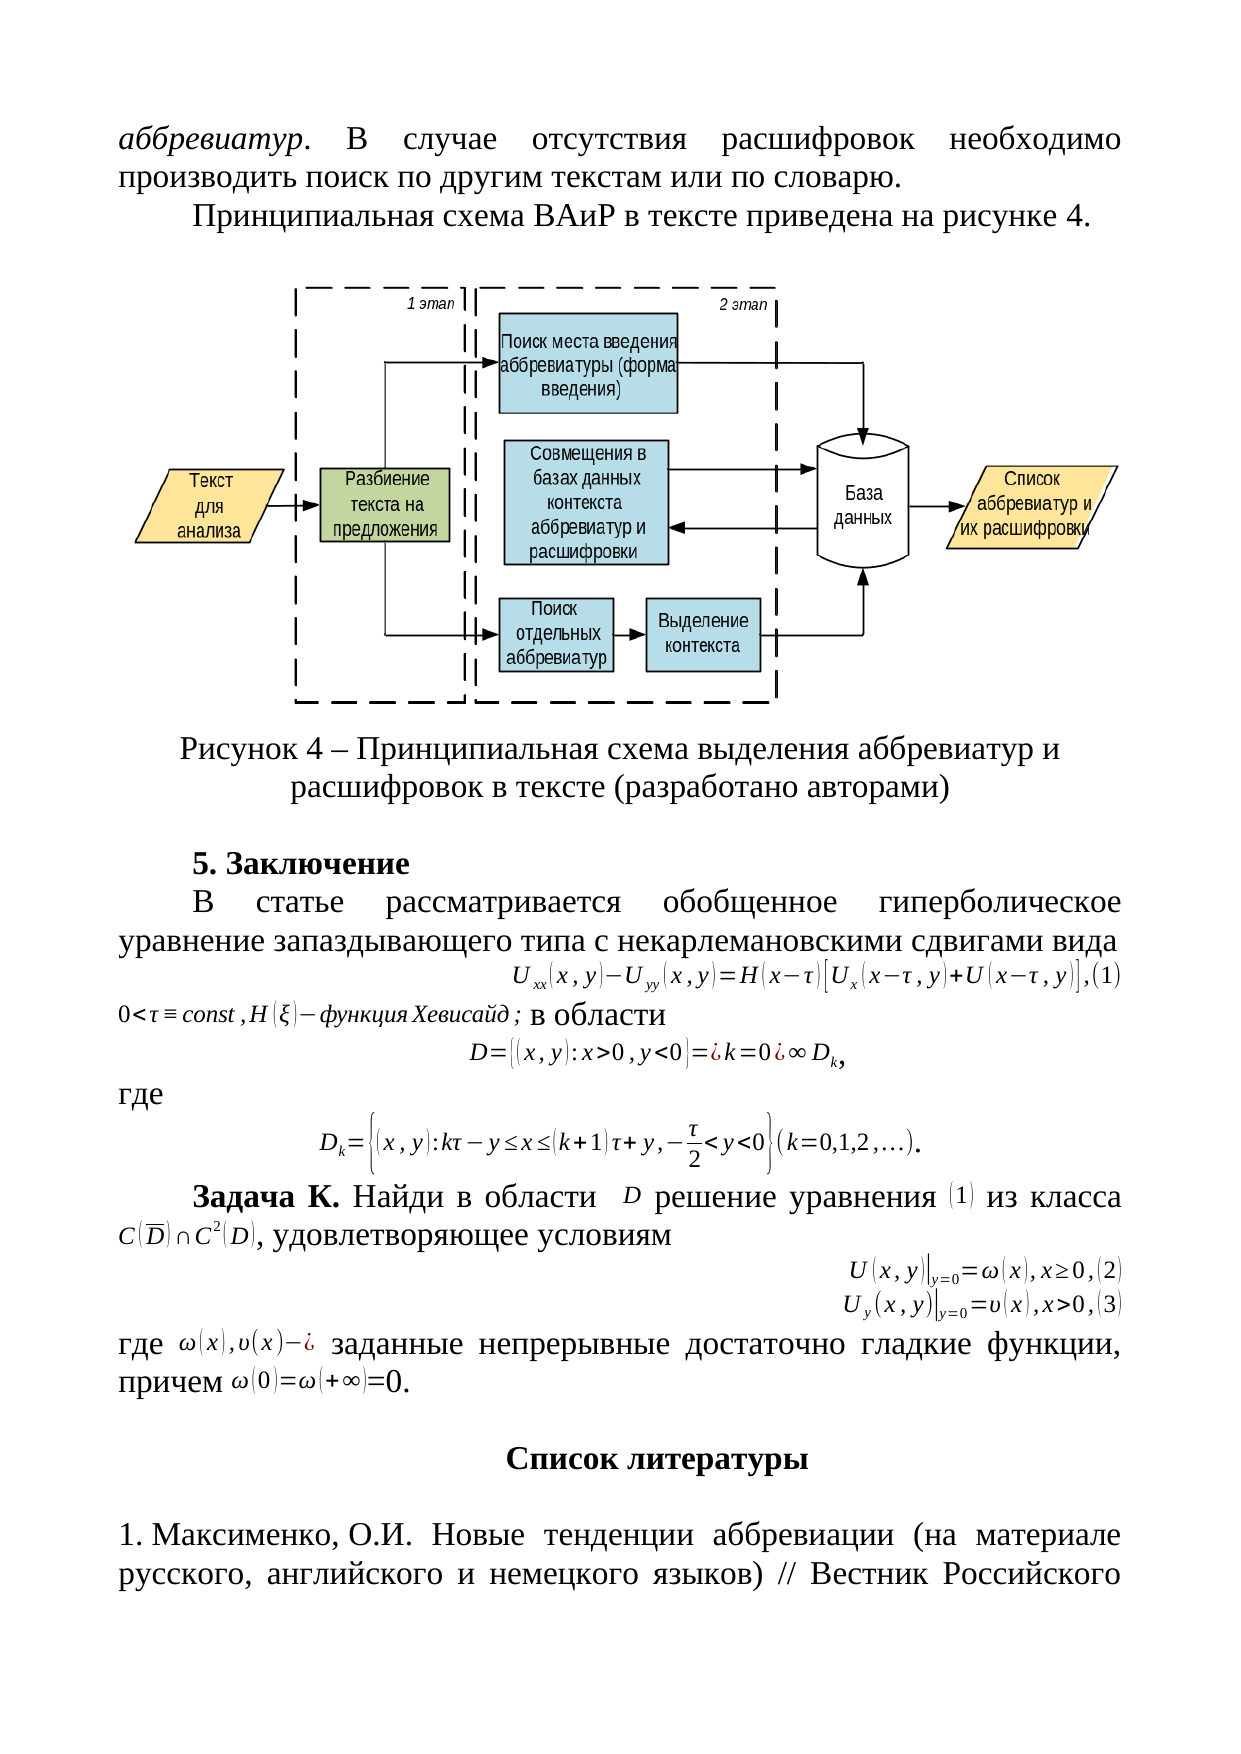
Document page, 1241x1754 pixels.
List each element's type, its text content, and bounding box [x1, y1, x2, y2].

text Принципиальная схема ВАиР в тексте приведена на рисунке 4. [118, 195, 1122, 233]
text В статье рассматривается обобщенное гиперболическое уравнение запаздывающего типа с некарлемановскими сдвигами вида [118, 882, 1122, 958]
text Список литературы [118, 1438, 1122, 1476]
text Рисунок 4 – Принципиальная схема выделения аббревиатур и расшифровок в тексте (разработано авторами) [118, 728, 1122, 805]
text . [118, 1111, 1122, 1176]
text 5. Заключение [118, 843, 1122, 882]
text в области [118, 994, 1122, 1033]
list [118, 1514, 1122, 1591]
text где [118, 1073, 1122, 1111]
text где заданные непрерывные достаточно гладкие функции, причем =0. [118, 1323, 1122, 1399]
text , [118, 1033, 1122, 1073]
text Задача К. Найди в области решение уравнения из класса , удовлетворяющее условиям [118, 1176, 1122, 1254]
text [118, 118, 1122, 195]
